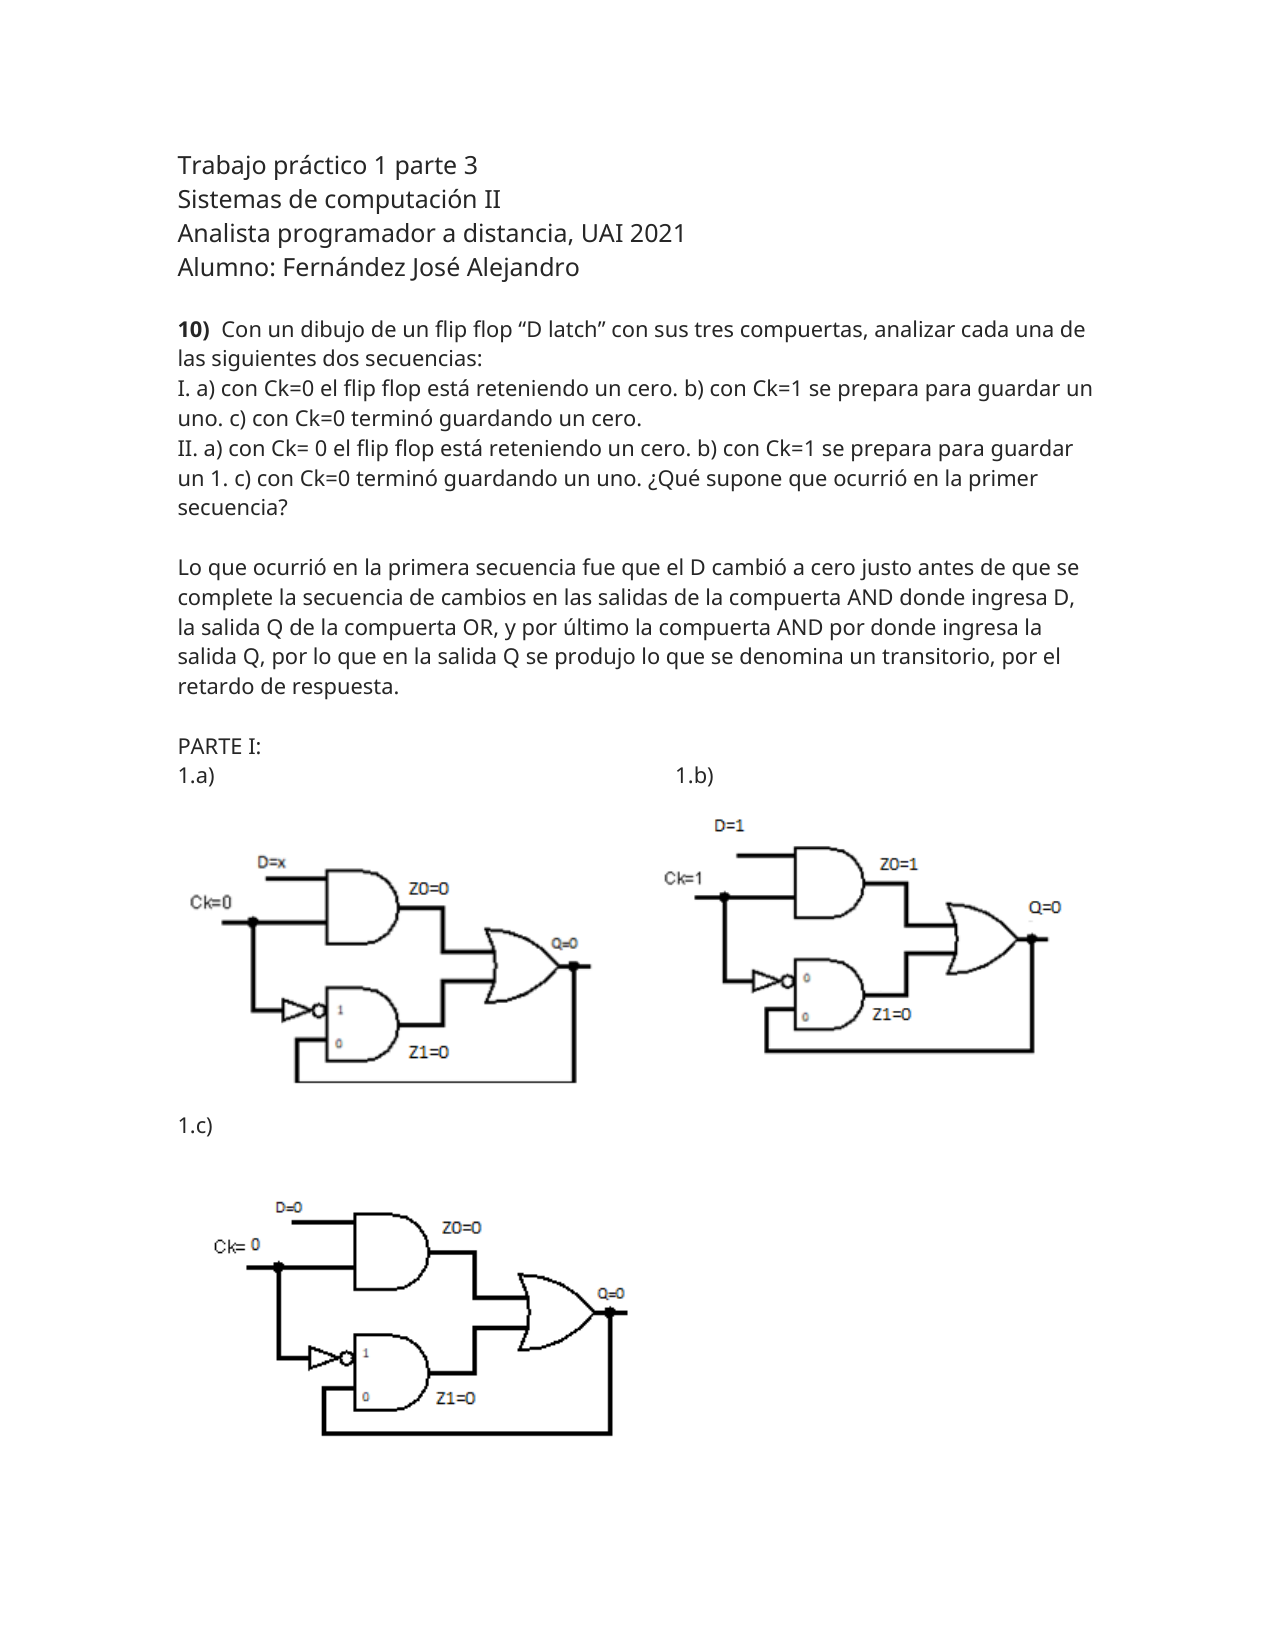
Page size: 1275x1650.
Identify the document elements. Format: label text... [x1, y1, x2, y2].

text PARTE I: [177, 731, 1098, 761]
text 1.a) 1.b) [177, 761, 1098, 790]
text Trabajo práctico 1 parte 3 [177, 148, 1098, 182]
text Sistemas de computación II [177, 182, 1098, 216]
text Analista programador a distancia, UAI 2021 [177, 216, 1098, 250]
text 10) Con un dibujo de un flip flop “D latch” con sus tres compuertas, analizar cada una de las siguientes dos secuencias: [177, 314, 1098, 373]
picture [177, 790, 1097, 1111]
text Alumno: Fernández José Alejandro [177, 250, 1098, 284]
text I. a) con Ck=0 el flip flop está reteniendo un cero. b) con Ck=1 se prepara para guardar un uno. c) con Ck=0 terminó guardando un cero. [177, 373, 1098, 433]
text Lo que ocurrió en la primera secuencia fue que el D cambió a cero justo antes de que se complete la secuencia de cambios en las salidas de la compuerta AND donde ingresa D, la salida Q de la compuerta OR, y por último la compuerta AND por donde ingresa la salida Q, por lo que en la salida Q se produjo lo que se denomina un transitorio, por el retardo de respuesta. [177, 552, 1098, 701]
text 1.c) [177, 1110, 1098, 1140]
picture [200, 1170, 682, 1495]
text II. a) con Ck= 0 el flip flop está reteniendo un cero. b) con Ck=1 se prepara para guardar un 1. c) con Ck=0 terminó guardando un uno. ¿Qué supone que ocurrió en la primer secuencia? [177, 433, 1098, 522]
